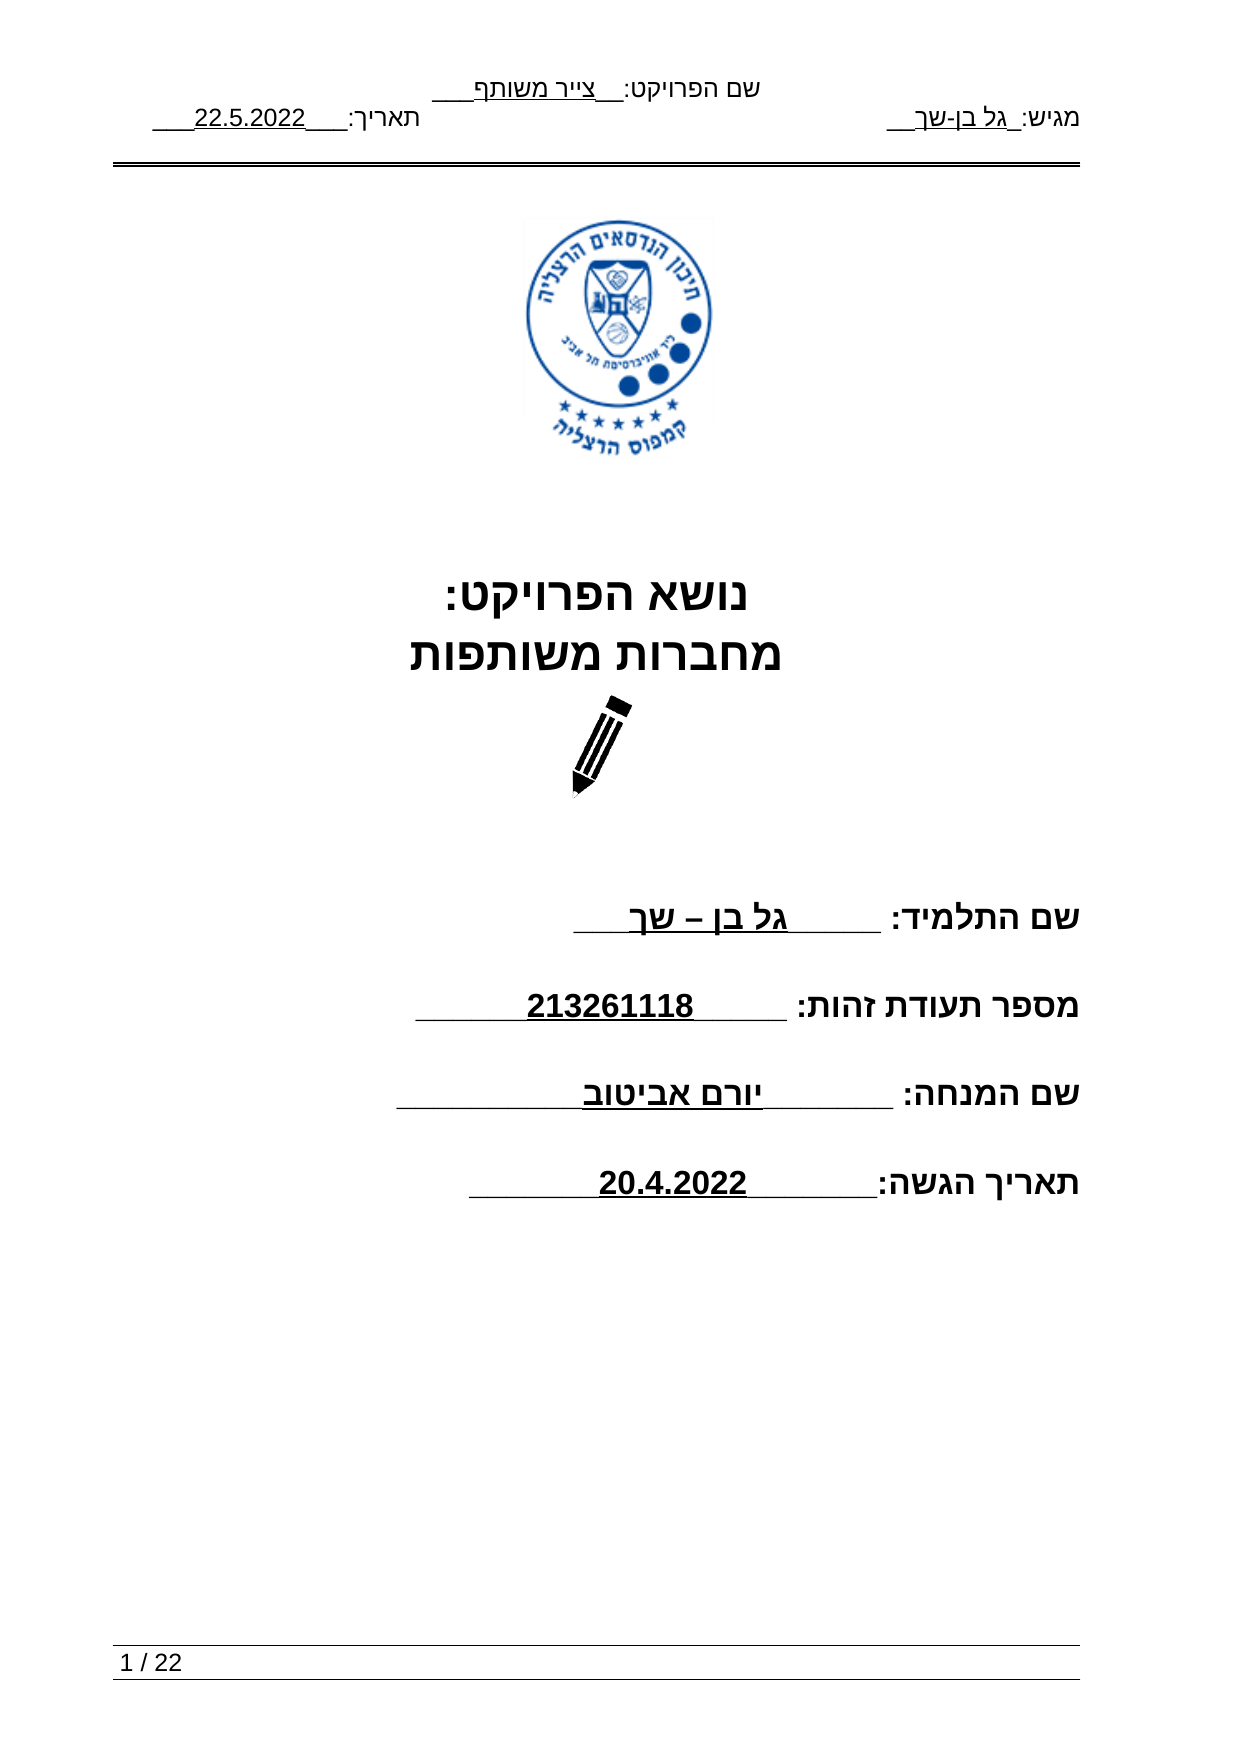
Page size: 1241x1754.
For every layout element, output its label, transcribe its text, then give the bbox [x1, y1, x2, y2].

picture [517, 211, 723, 462]
text תאריך הגשה:_______20.4.2022_______ [112, 1163, 1080, 1201]
text מחברות משותפות [112, 628, 1080, 680]
text מספר תעודת זהות: _____213261118______ [112, 986, 1080, 1024]
text שם המנחה: _______יורם אביטוב__________ [112, 1074, 1080, 1113]
text נושא הפרויקט: [112, 567, 1080, 620]
picture [544, 688, 649, 806]
text שם התלמיד: _____גל בן – שך___ [112, 898, 1080, 936]
